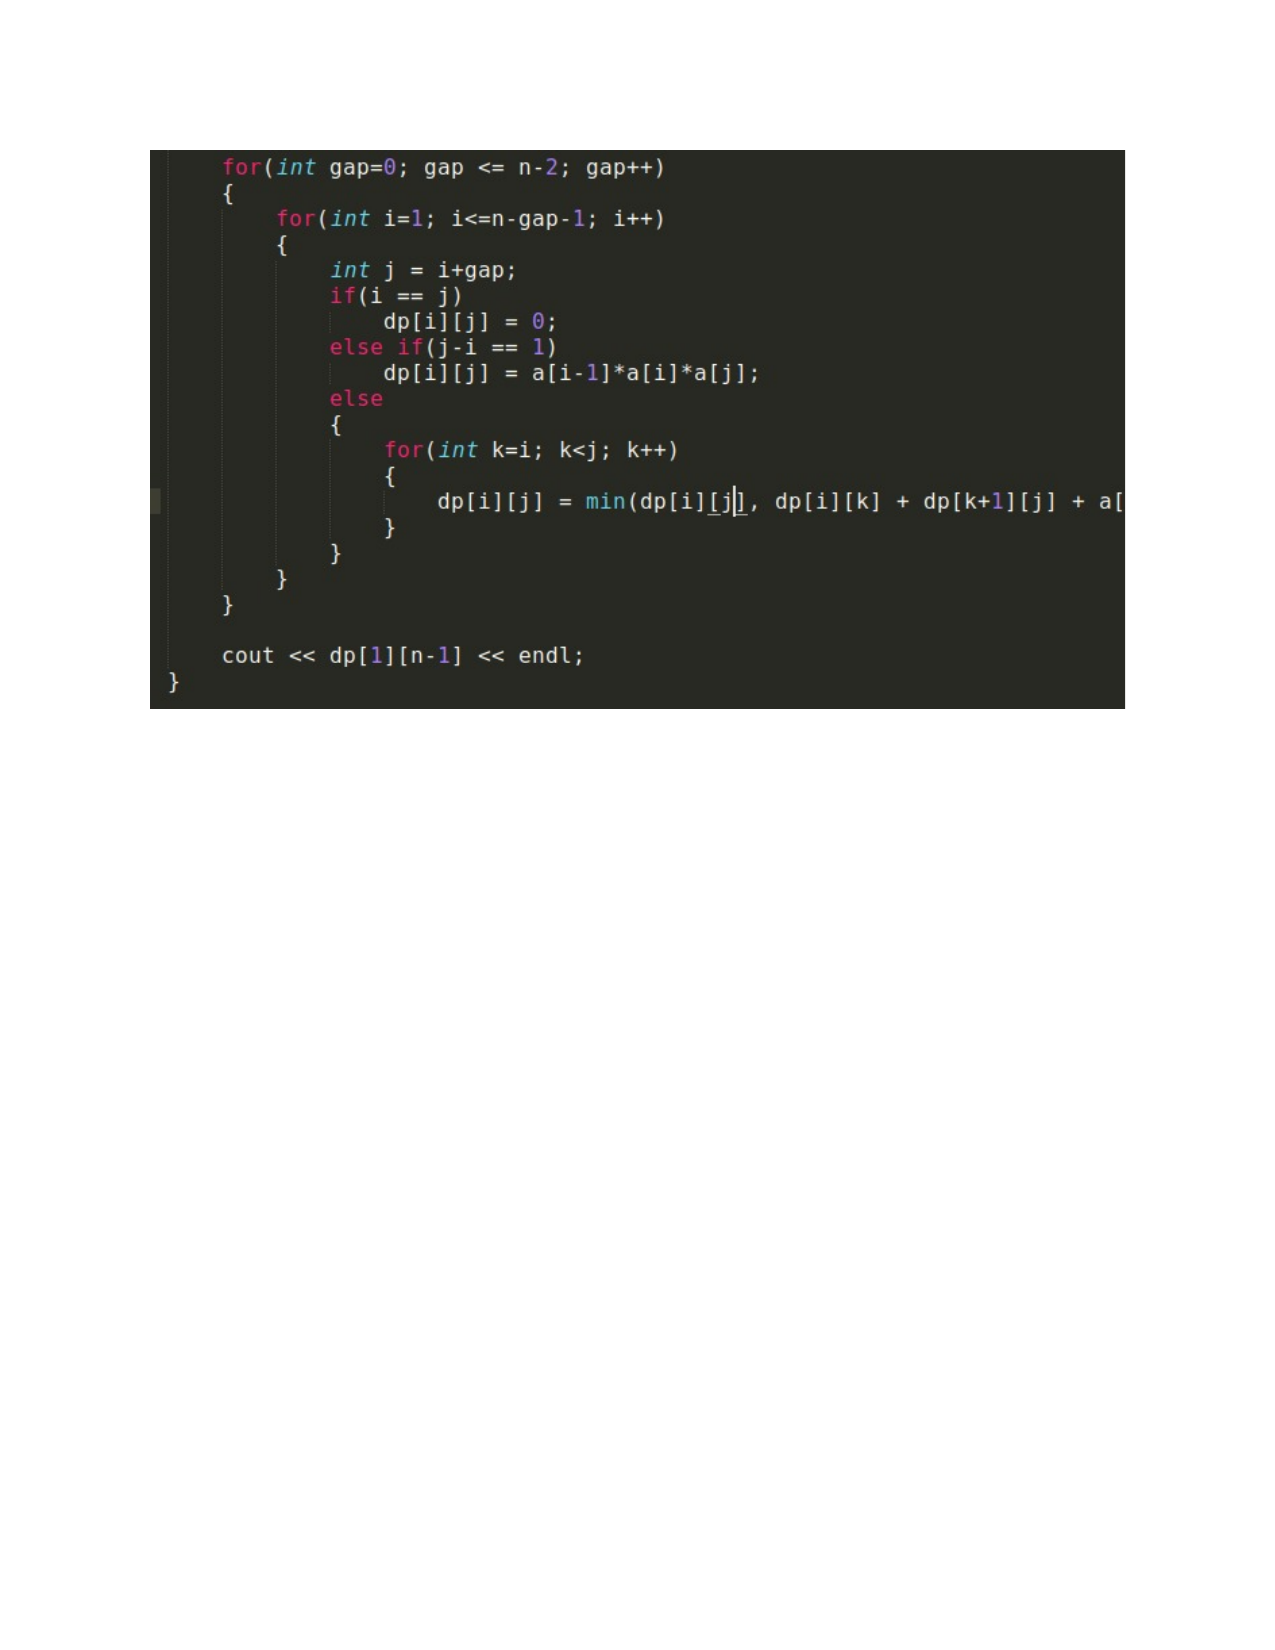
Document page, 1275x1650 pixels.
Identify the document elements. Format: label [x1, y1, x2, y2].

picture [150, 150, 1125, 709]
